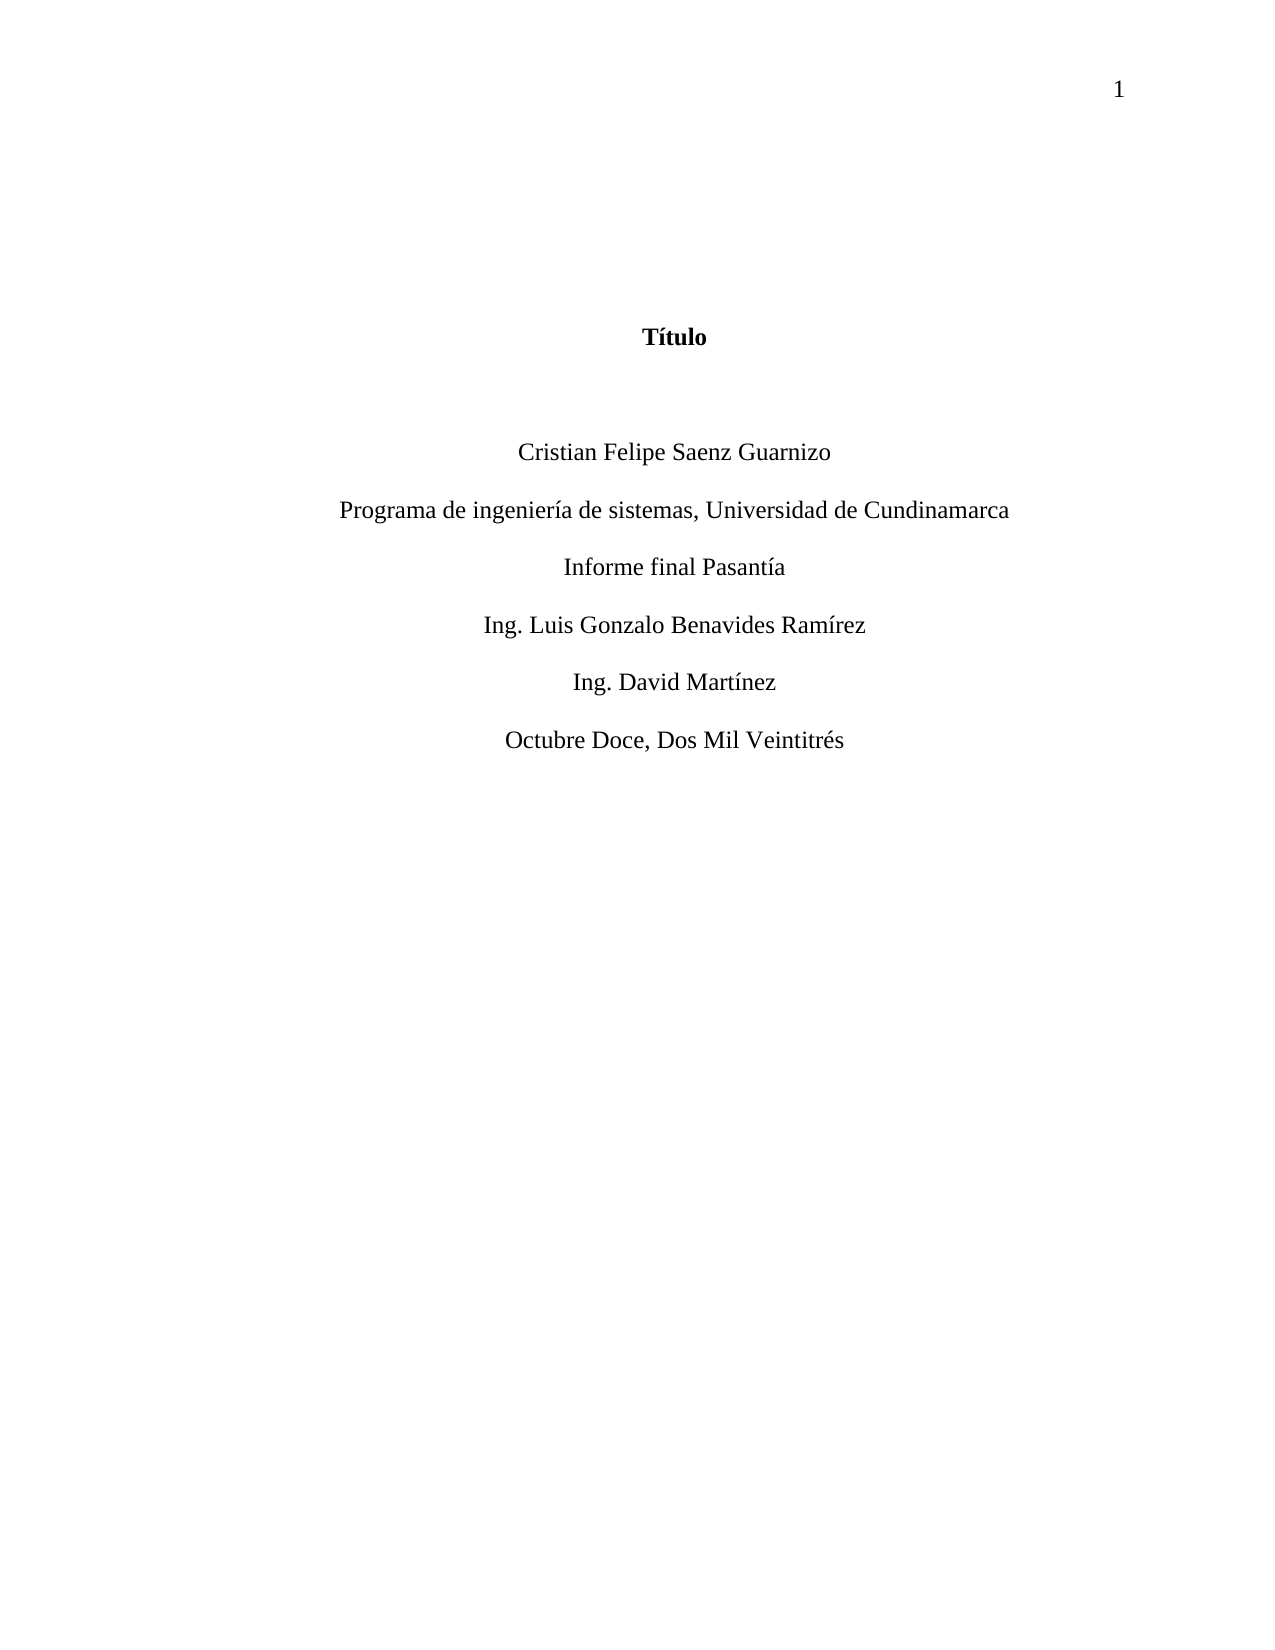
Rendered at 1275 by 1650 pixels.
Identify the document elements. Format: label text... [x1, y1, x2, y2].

text Octubre Doce, Dos Mil Veintitrés [150, 725, 1125, 754]
text Cristian Felipe Saenz Guarnizo [150, 437, 1125, 466]
text Ing. Luis Gonzalo Benavides Ramírez [150, 610, 1125, 639]
text Informe final Pasantía [150, 552, 1125, 581]
text Programa de ingeniería de sistemas, Universidad de Cundinamarca [150, 495, 1125, 524]
text Ing. David Martínez [150, 667, 1125, 696]
text Título [150, 322, 1125, 351]
